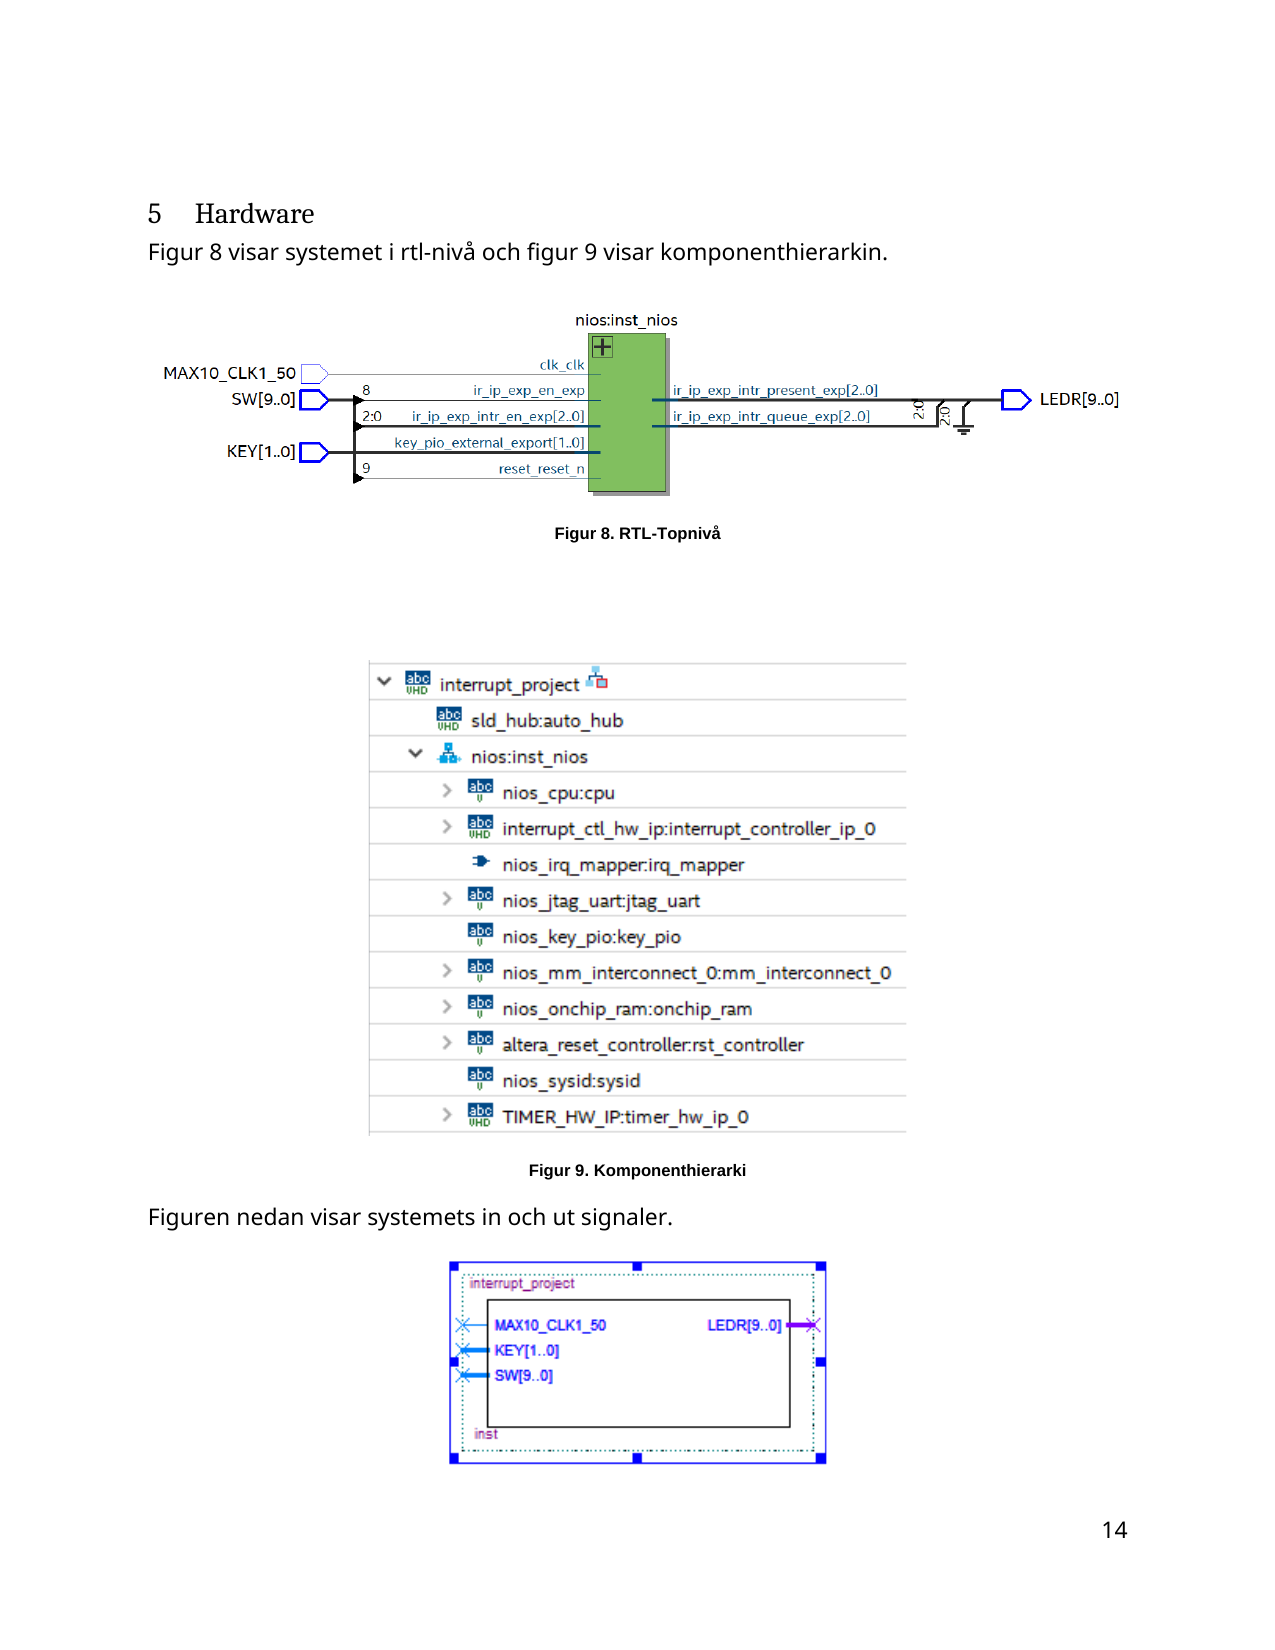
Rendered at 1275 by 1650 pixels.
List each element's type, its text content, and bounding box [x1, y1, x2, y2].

text Figur 8. RTL-Topnivå [148, 523, 1127, 543]
text Figur 8 visar systemet i rtl-nivå och figur 9 visar komponenthierarkin. [148, 236, 1127, 267]
text Figur 9. Komponenthierarki [148, 1161, 1127, 1180]
picture [448, 1257, 827, 1469]
picture [148, 292, 1127, 498]
text Figuren nedan visar systemets in och ut signaler. [148, 1201, 1127, 1232]
subtitle Hardware [148, 198, 1127, 231]
picture [368, 660, 907, 1136]
